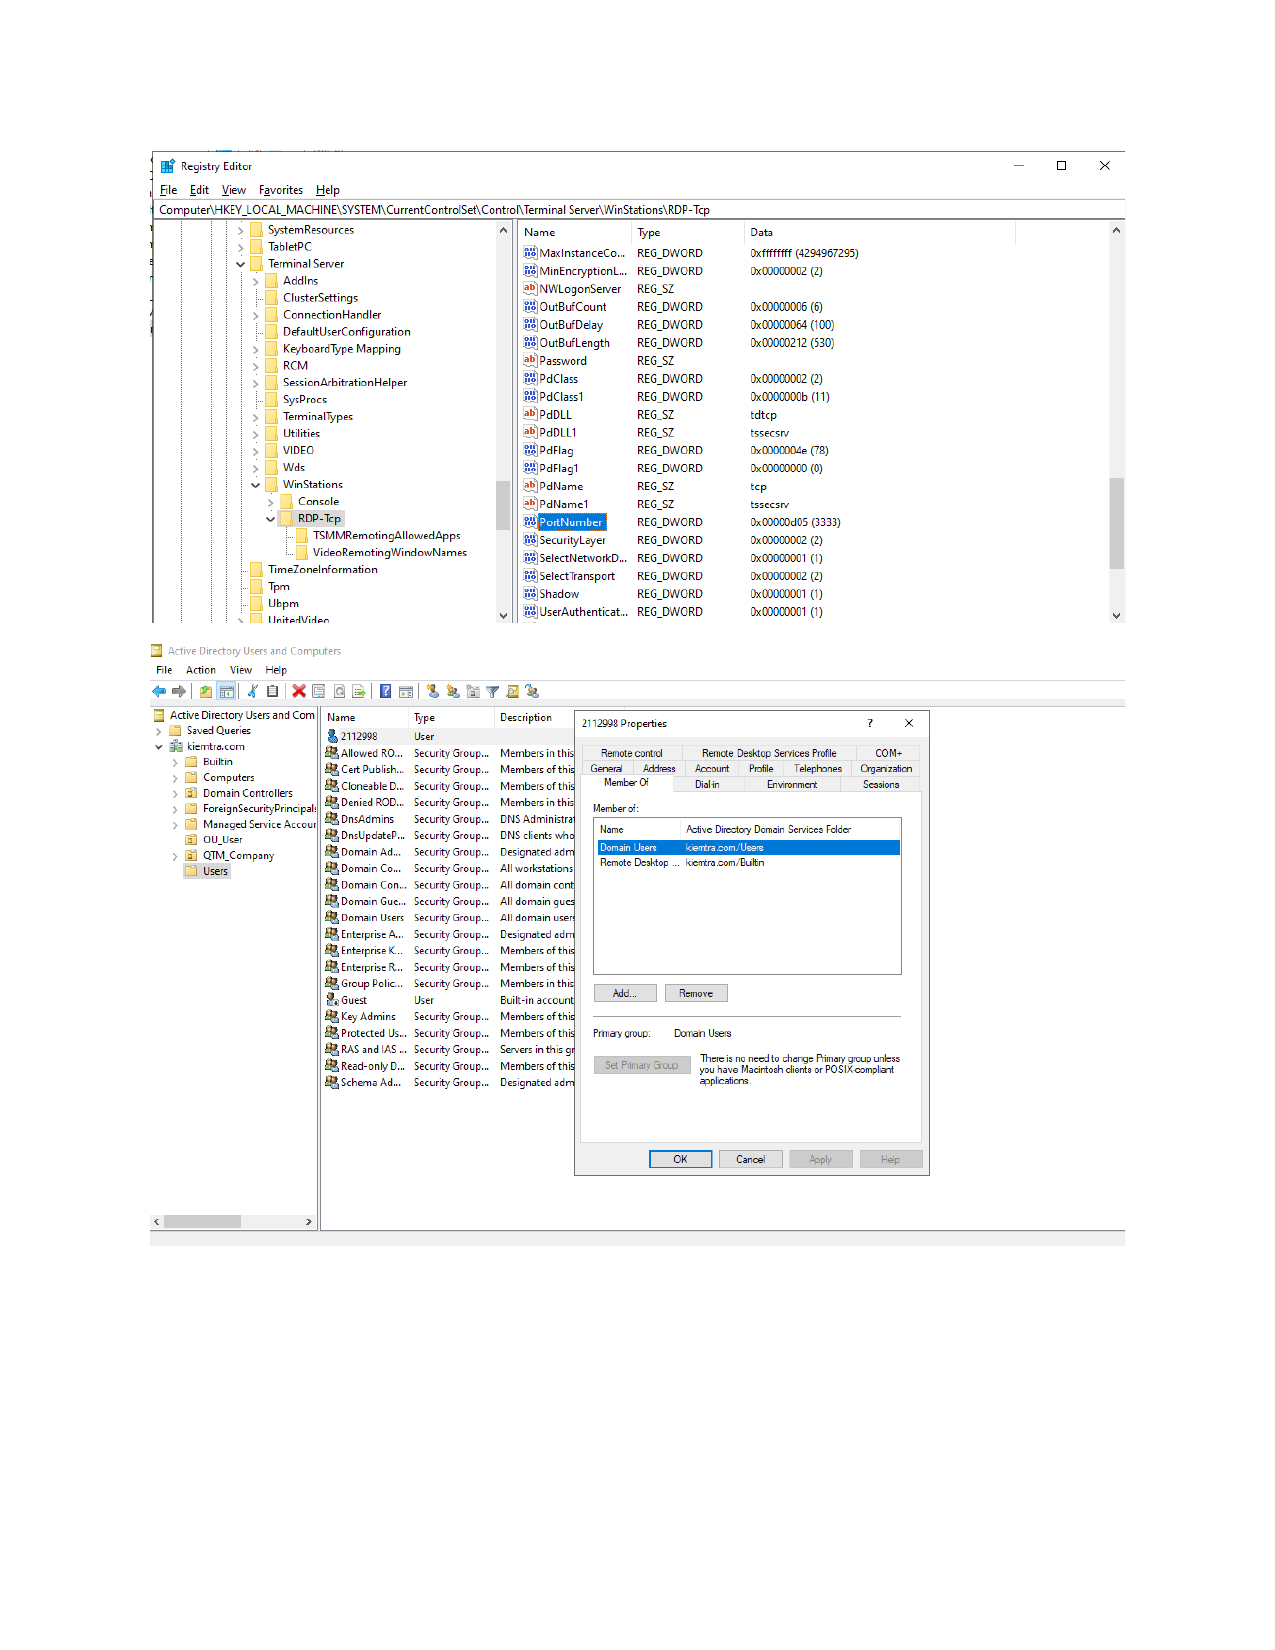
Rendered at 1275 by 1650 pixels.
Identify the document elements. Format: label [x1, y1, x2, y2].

picture [150, 150, 1125, 623]
picture [150, 641, 1125, 1246]
